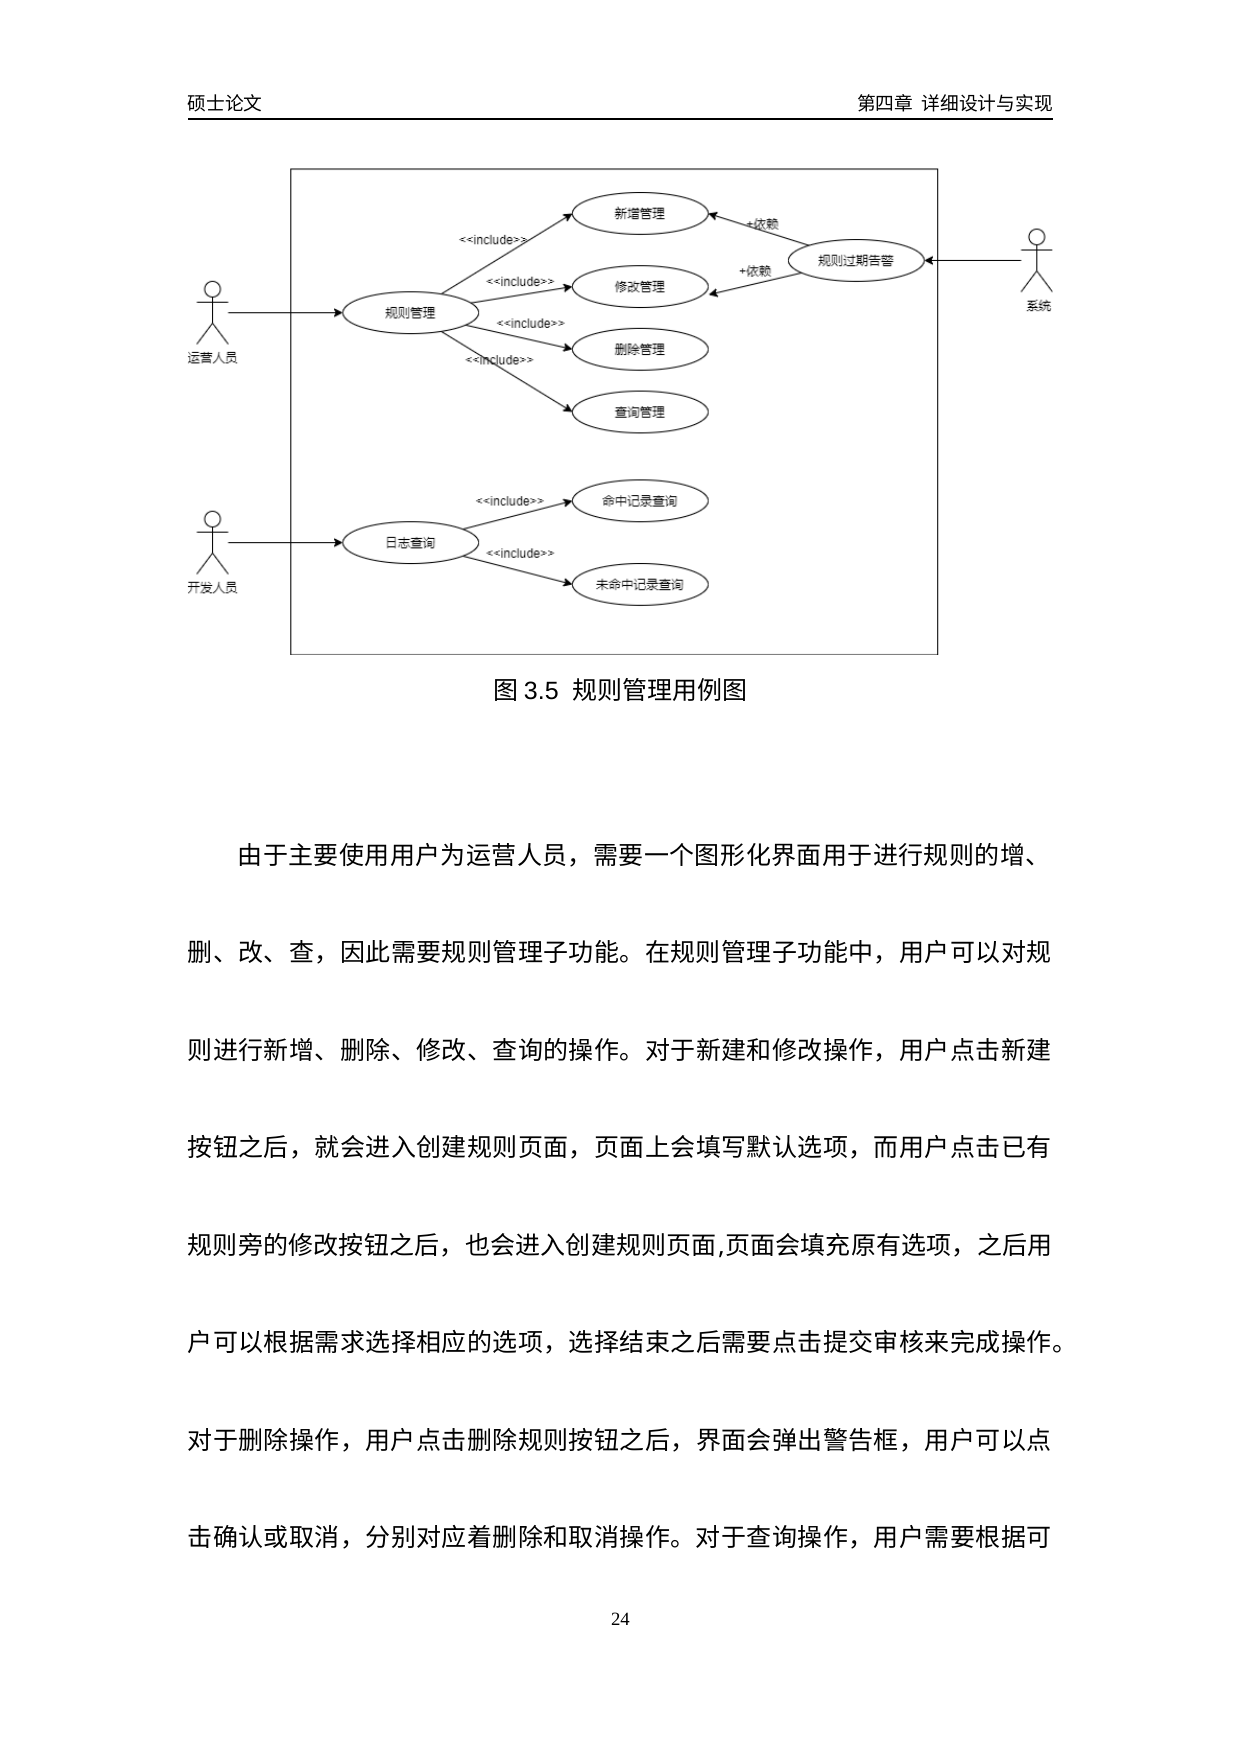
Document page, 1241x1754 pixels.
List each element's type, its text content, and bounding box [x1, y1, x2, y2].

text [187, 821, 1053, 1568]
picture [187, 168, 1053, 655]
